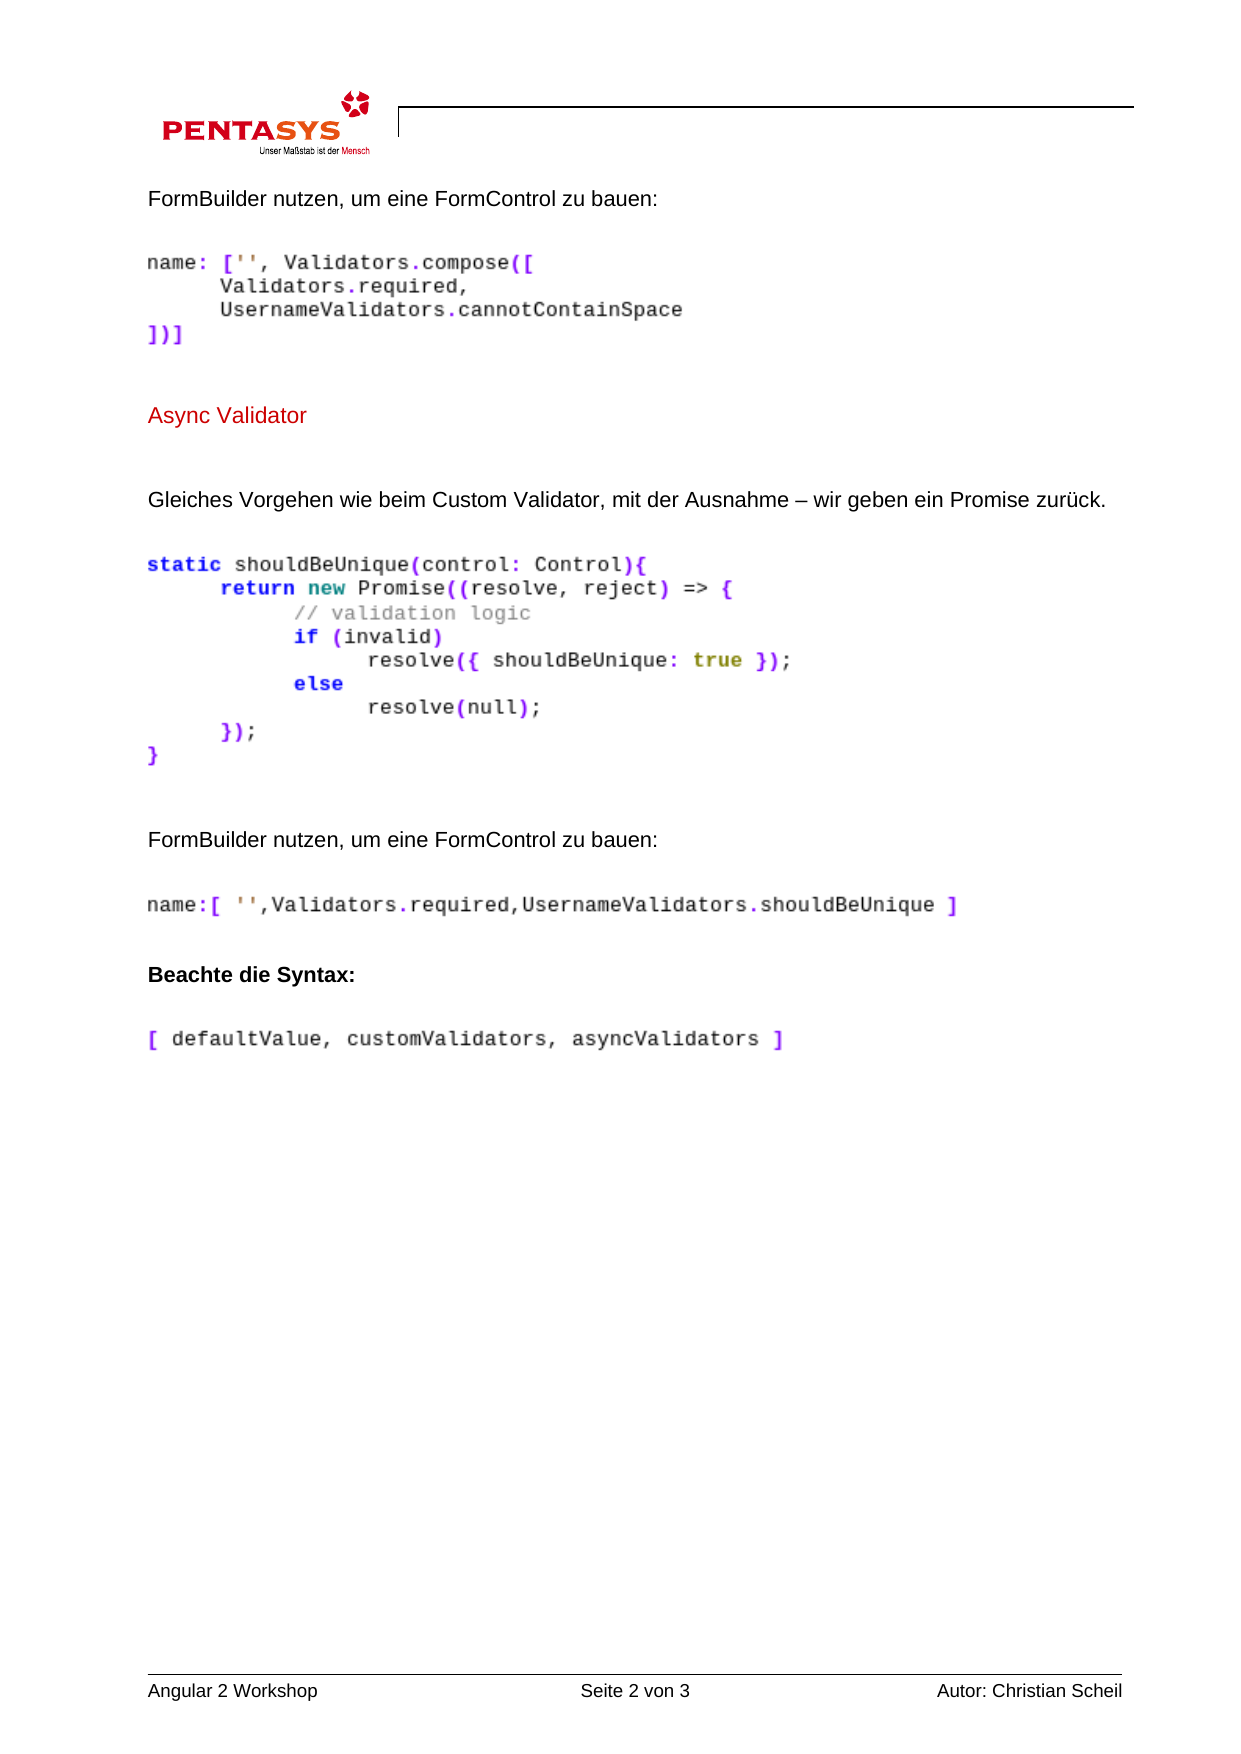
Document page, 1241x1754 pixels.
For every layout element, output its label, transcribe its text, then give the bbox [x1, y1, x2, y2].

text Async Validator [148, 402, 1122, 429]
text Beachte die Syntax: [148, 961, 1122, 987]
text FormBuilder nutzen, um eine FormControl zu bauen: [148, 827, 1122, 852]
text FormBuilder nutzen, um eine FormControl zu bauen: [148, 186, 1122, 211]
text Gleiches Vorgehen wie beim Custom Validator, mit der Ausnahme – wir geben ein Promise zurück. [148, 487, 1122, 512]
